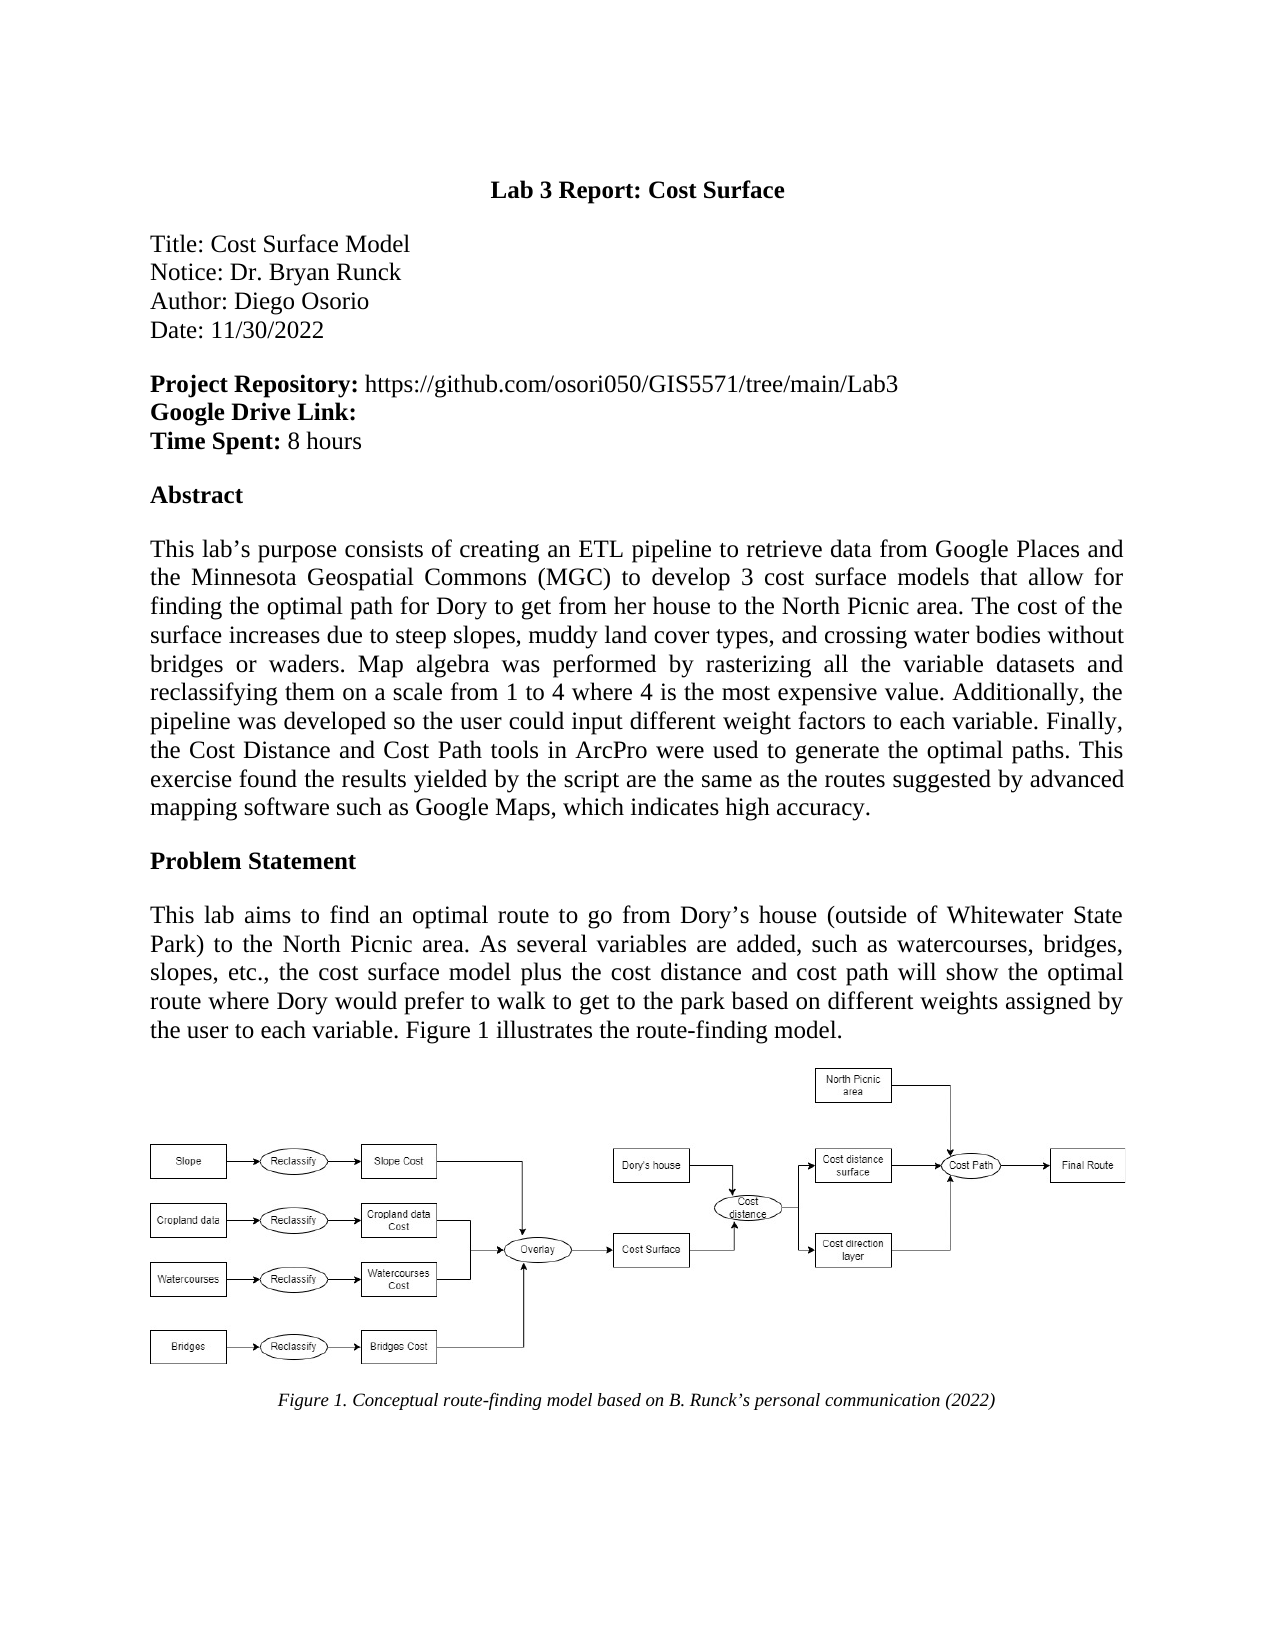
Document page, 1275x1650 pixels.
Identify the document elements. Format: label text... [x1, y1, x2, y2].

text This lab aims to find an optimal route to go from Dory’s house (outside of Whitewater State Park) to the North Picnic area. As several variables are added, such as watercourses, bridges, slopes, etc., the cost surface model plus the cost distance and cost path will show the optimal route where Dory would prefer to walk to get to the park based on different weights assigned by the user to each variable. Figure 1 illustrates the route-finding model. [150, 900, 1125, 1044]
text This lab’s purpose consists of creating an ETL pipeline to retrieve data from Google Places and the Minnesota Geospatial Commons (MGC) to develop 3 cost surface models that allow for finding the optimal path for Dory to get from her house to the North Picnic area. The cost of the surface increases due to steep slopes, muddy land cover types, and crossing water bodies without bridges or waders. Map algebra was performed by rasterizing all the variable datasets and reclassifying them on a scale from 1 to 4 where 4 is the most expensive value. Additionally, the pipeline was developed so the user could input different weight factors to each variable. Finally, the Cost Distance and Cost Path tools in ArcPro were used to generate the optimal paths. This exercise found the results yielded by the script are the same as the routes suggested by advanced mapping software such as Google Maps, which indicates high accuracy. [150, 534, 1125, 821]
text Time Spent: 8 hours [150, 426, 1125, 455]
text Lab 3 Report: Cost Surface [150, 175, 1125, 204]
text Date: 11/30/2022 [150, 315, 1125, 344]
text Project Repository: https://github.com/osori050/GIS5571/tree/main/Lab3 [150, 369, 1125, 397]
text Google Drive Link: [150, 397, 1125, 426]
text Problem Statement [150, 846, 1125, 875]
text Title: Cost Surface Model [150, 229, 1125, 257]
text Figure 1. Conceptual route-finding model based on B. Runck’s personal communication (2022) [150, 1389, 1125, 1410]
text Notice: Dr. Bryan Runck [150, 257, 1125, 286]
text Author: Diego Osorio [150, 286, 1125, 315]
picture [150, 1068, 1125, 1364]
text Abstract [150, 480, 1125, 509]
